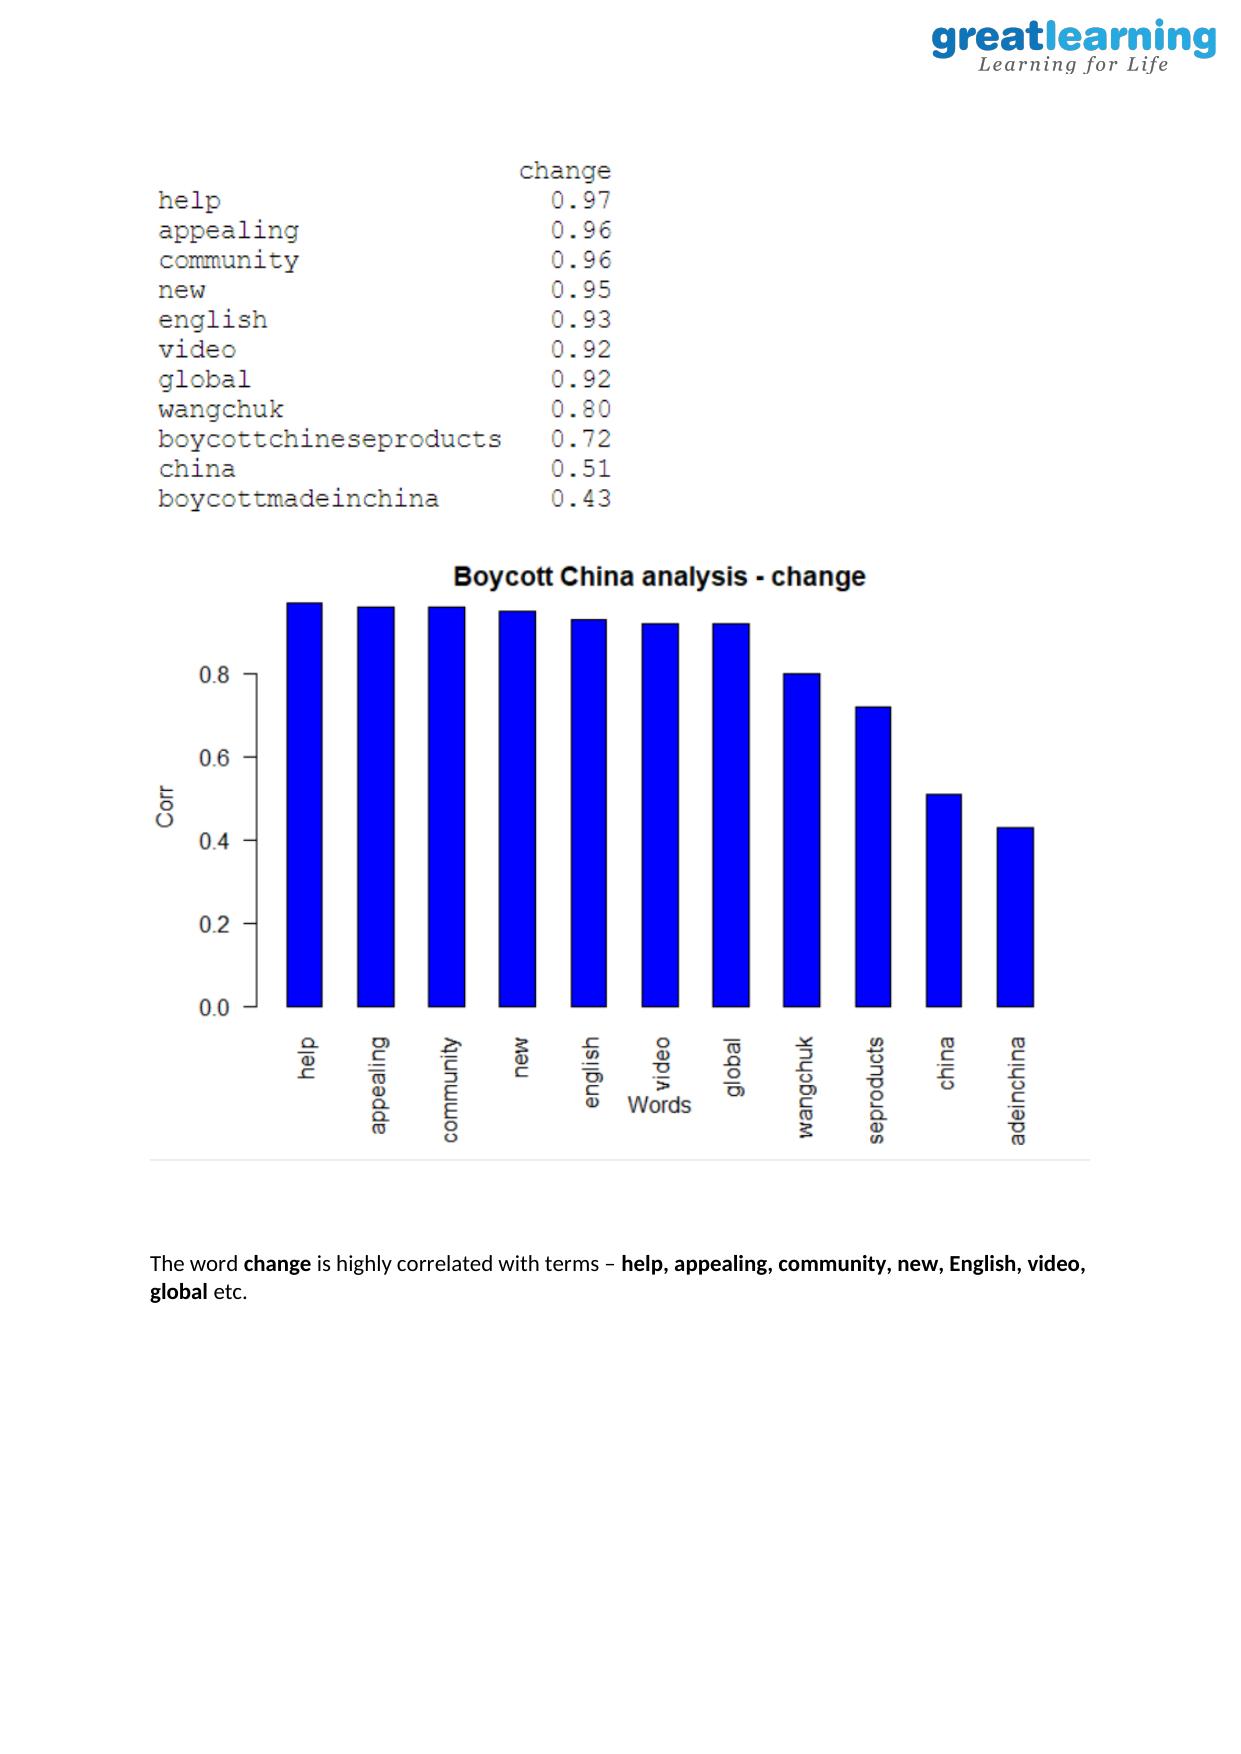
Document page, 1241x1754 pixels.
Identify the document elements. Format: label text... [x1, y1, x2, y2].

picture [150, 548, 1091, 1165]
picture [150, 150, 629, 521]
text The word change is highly correlated with terms – help, appealing, community, new, English, video, global etc. [150, 1249, 1090, 1305]
picture [931, 17, 1216, 74]
